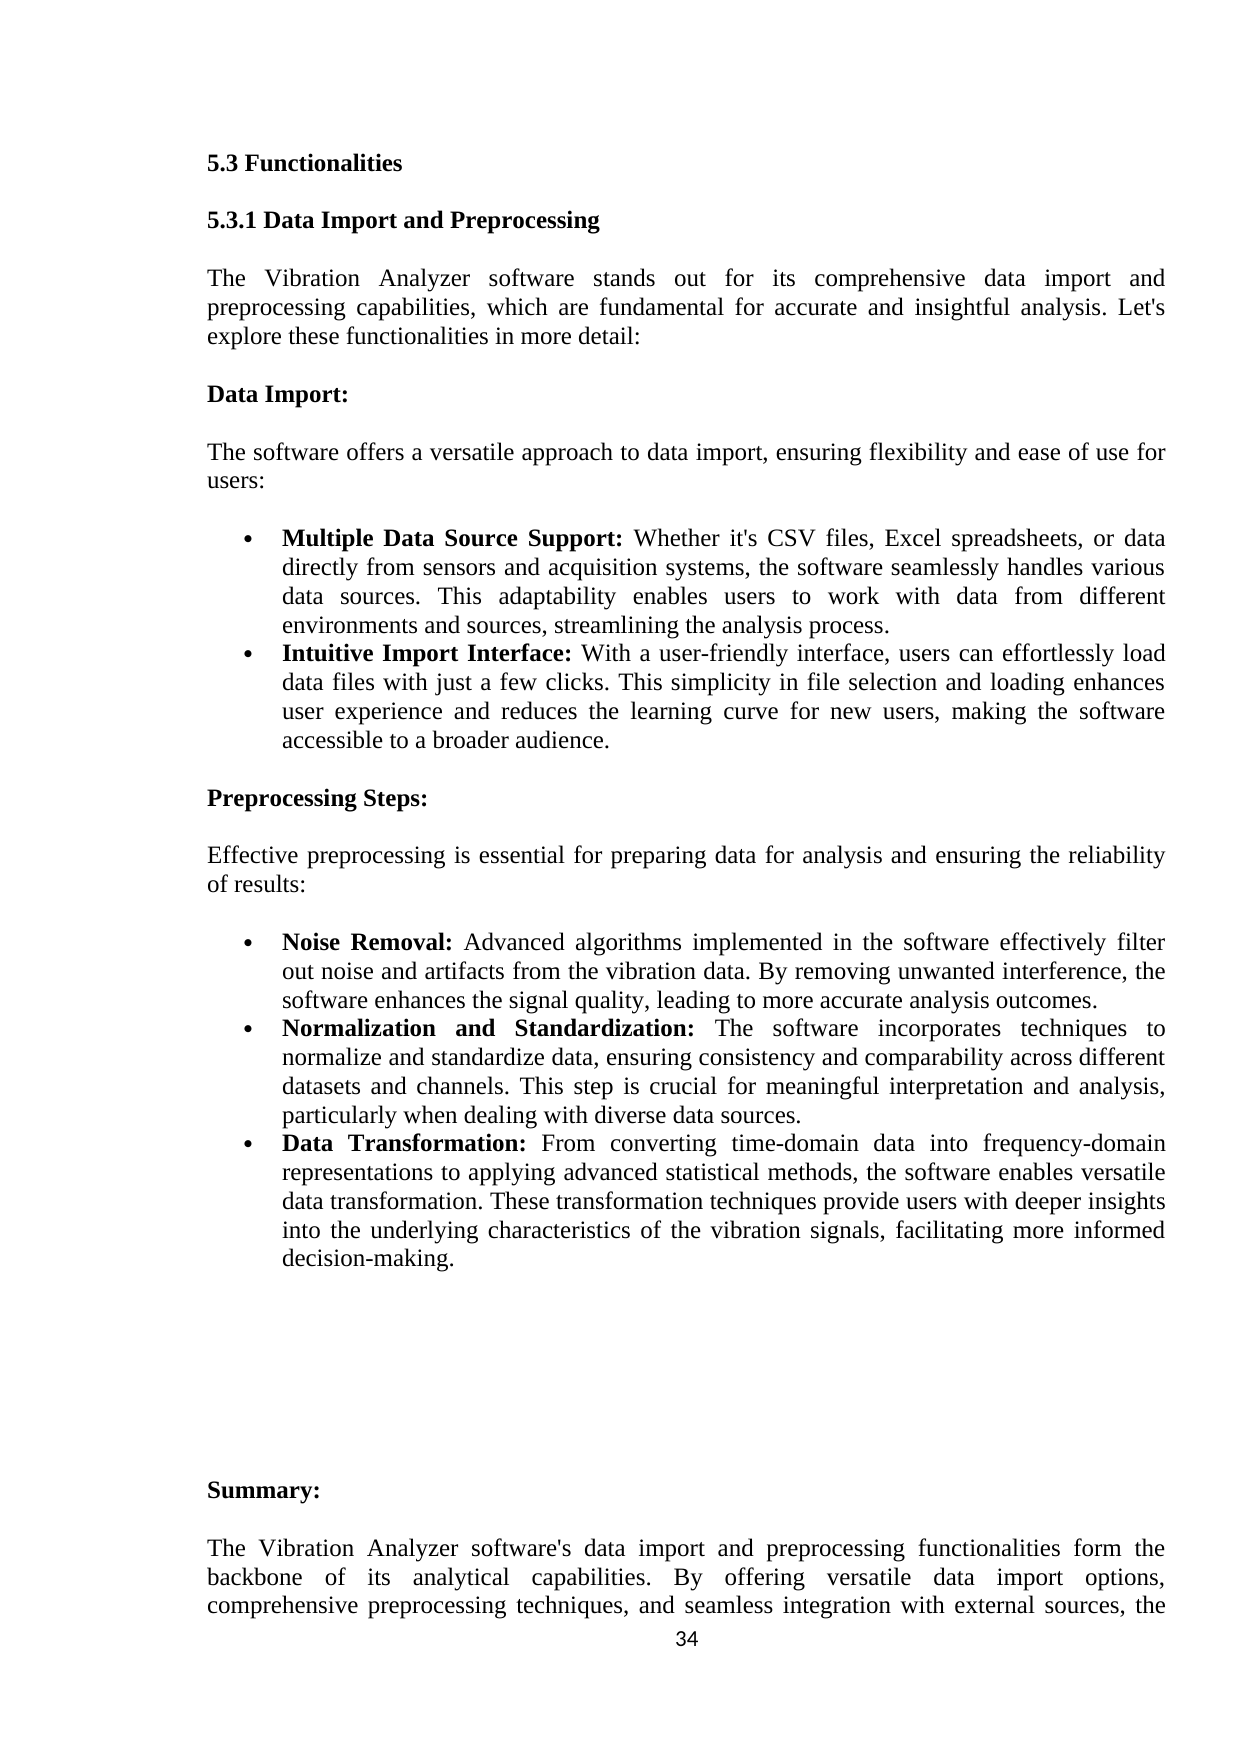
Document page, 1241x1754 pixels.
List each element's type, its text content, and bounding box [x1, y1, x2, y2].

text Effective preprocessing is essential for preparing data for analysis and ensuring the reliability of results: [207, 841, 1166, 898]
list Multiple Data Source Support: Whether it's CSV files, Excel spreadsheets, or data directly from sensors and acquisition systems, the software seamlessly handles various data sources. This adaptability enables users to work with data from different environments and sources, streamlining the analysis process. [244, 523, 1166, 638]
list Intuitive Import Interface: With a user-friendly interface, users can effortlessly load data files with just a few clicks. This simplicity in file selection and loading enhances user experience and reduces the learning curve for new users, making the software accessible to a broader audience. [244, 638, 1166, 753]
list Data Import: [207, 379, 1166, 408]
text The Vibration Analyzer software stands out for its comprehensive data import and preprocessing capabilities, which are fundamental for accurate and insightful analysis. Let's explore these functionalities in more detail: [207, 263, 1166, 350]
list Normalization and Standardization: The software incorporates techniques to normalize and standardize data, ensuring consistency and comparability across different datasets and channels. This step is crucial for meaningful interpretation and analysis, particularly when dealing with diverse data sources. [244, 1013, 1166, 1128]
list 5.3.1 Data Import and Preprocessing [207, 206, 1166, 234]
list Data Transformation: From converting time-domain data into frequency-domain representations to applying advanced statistical methods, the software enables versatile data transformation. These transformation techniques provide users with deeper insights into the underlying characteristics of the vibration signals, facilitating more informed decision-making. [244, 1128, 1166, 1272]
text The software offers a versatile approach to data import, ensuring flexibility and ease of use for users: [207, 437, 1166, 494]
list Summary: [207, 1475, 1166, 1504]
list Noise Removal: Advanced algorithms implemented in the software effectively filter out noise and artifacts from the vibration data. By removing unwanted interference, the software enhances the signal quality, leading to more accurate analysis outcomes. [244, 927, 1166, 1013]
list 5.3 Functionalities [207, 148, 1166, 176]
list Preprocessing Steps: [207, 783, 1166, 811]
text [207, 1533, 1166, 1619]
